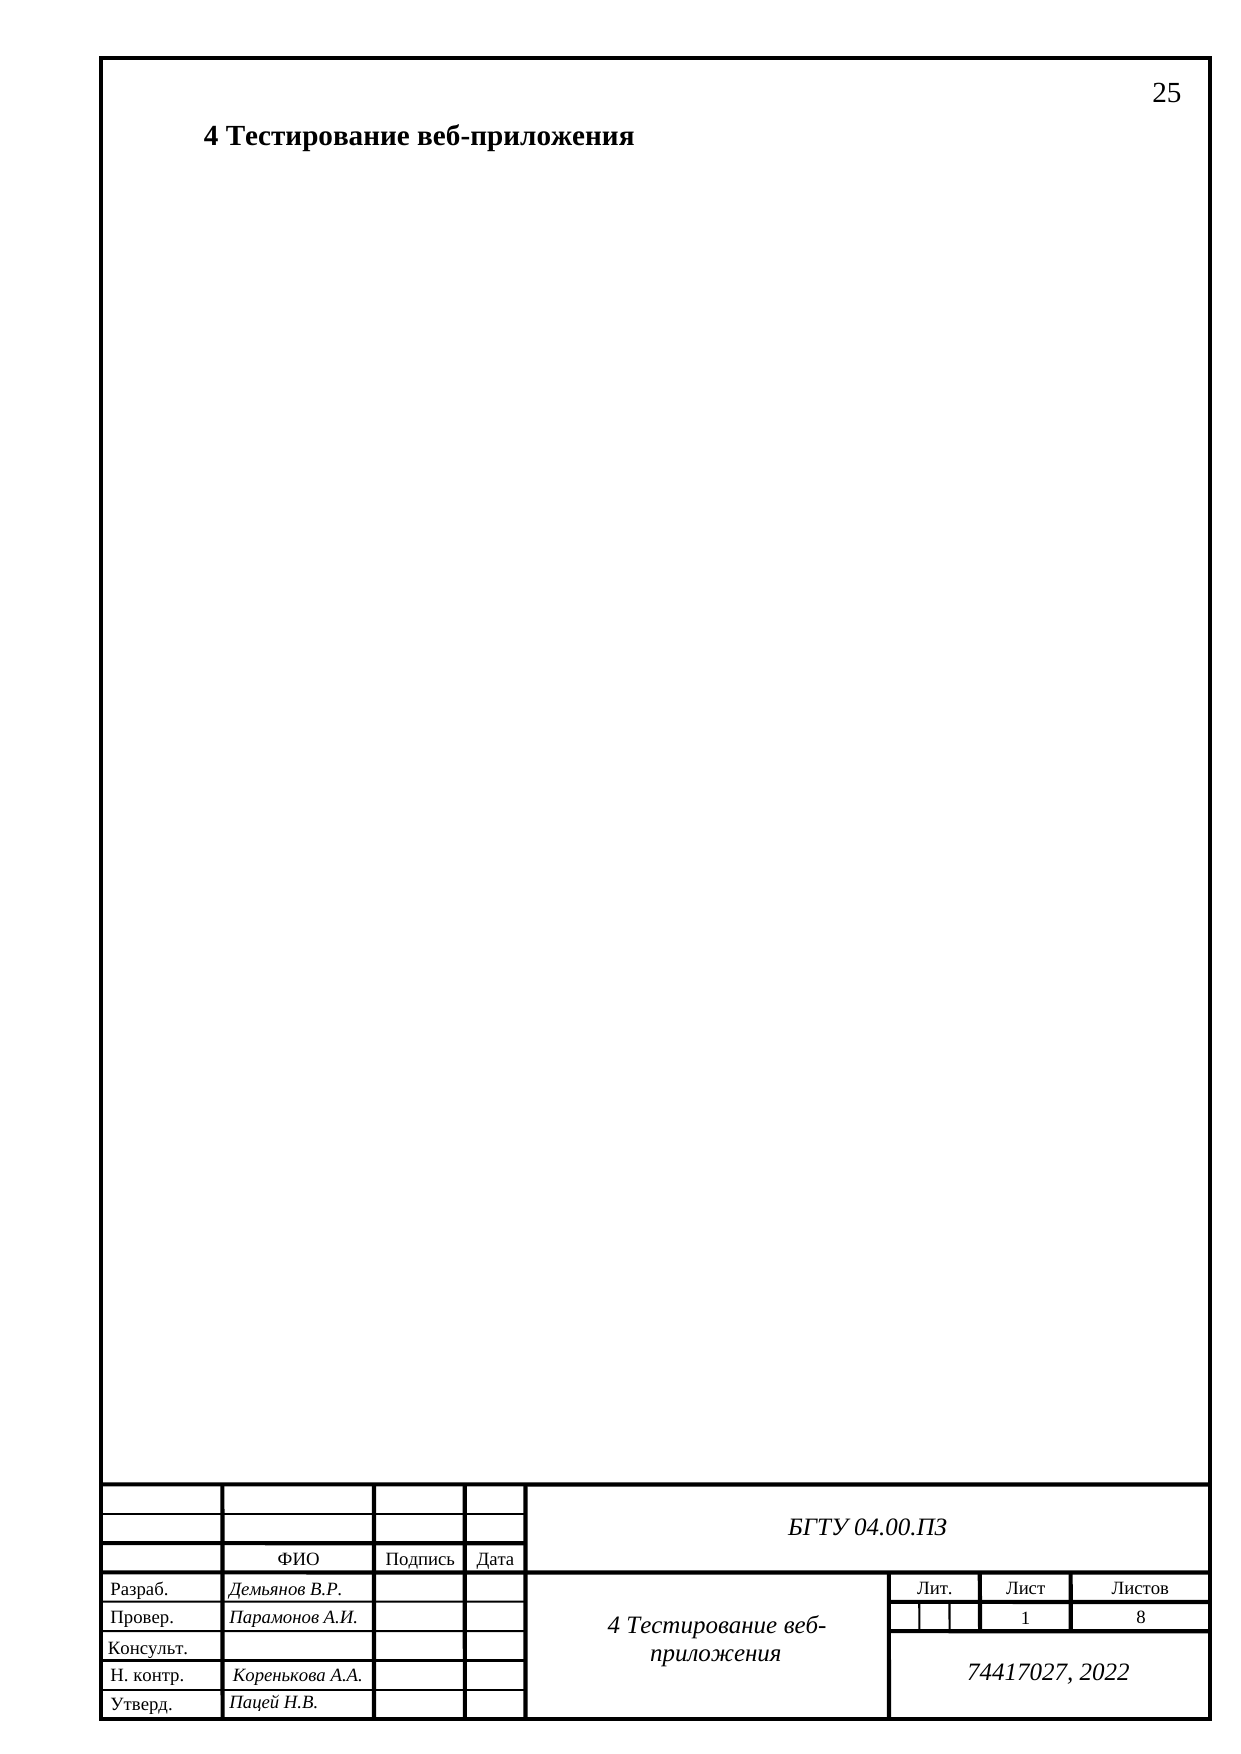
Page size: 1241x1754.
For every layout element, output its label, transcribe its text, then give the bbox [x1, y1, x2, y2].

text 4 Тестирование веб-приложения [130, 118, 1181, 152]
